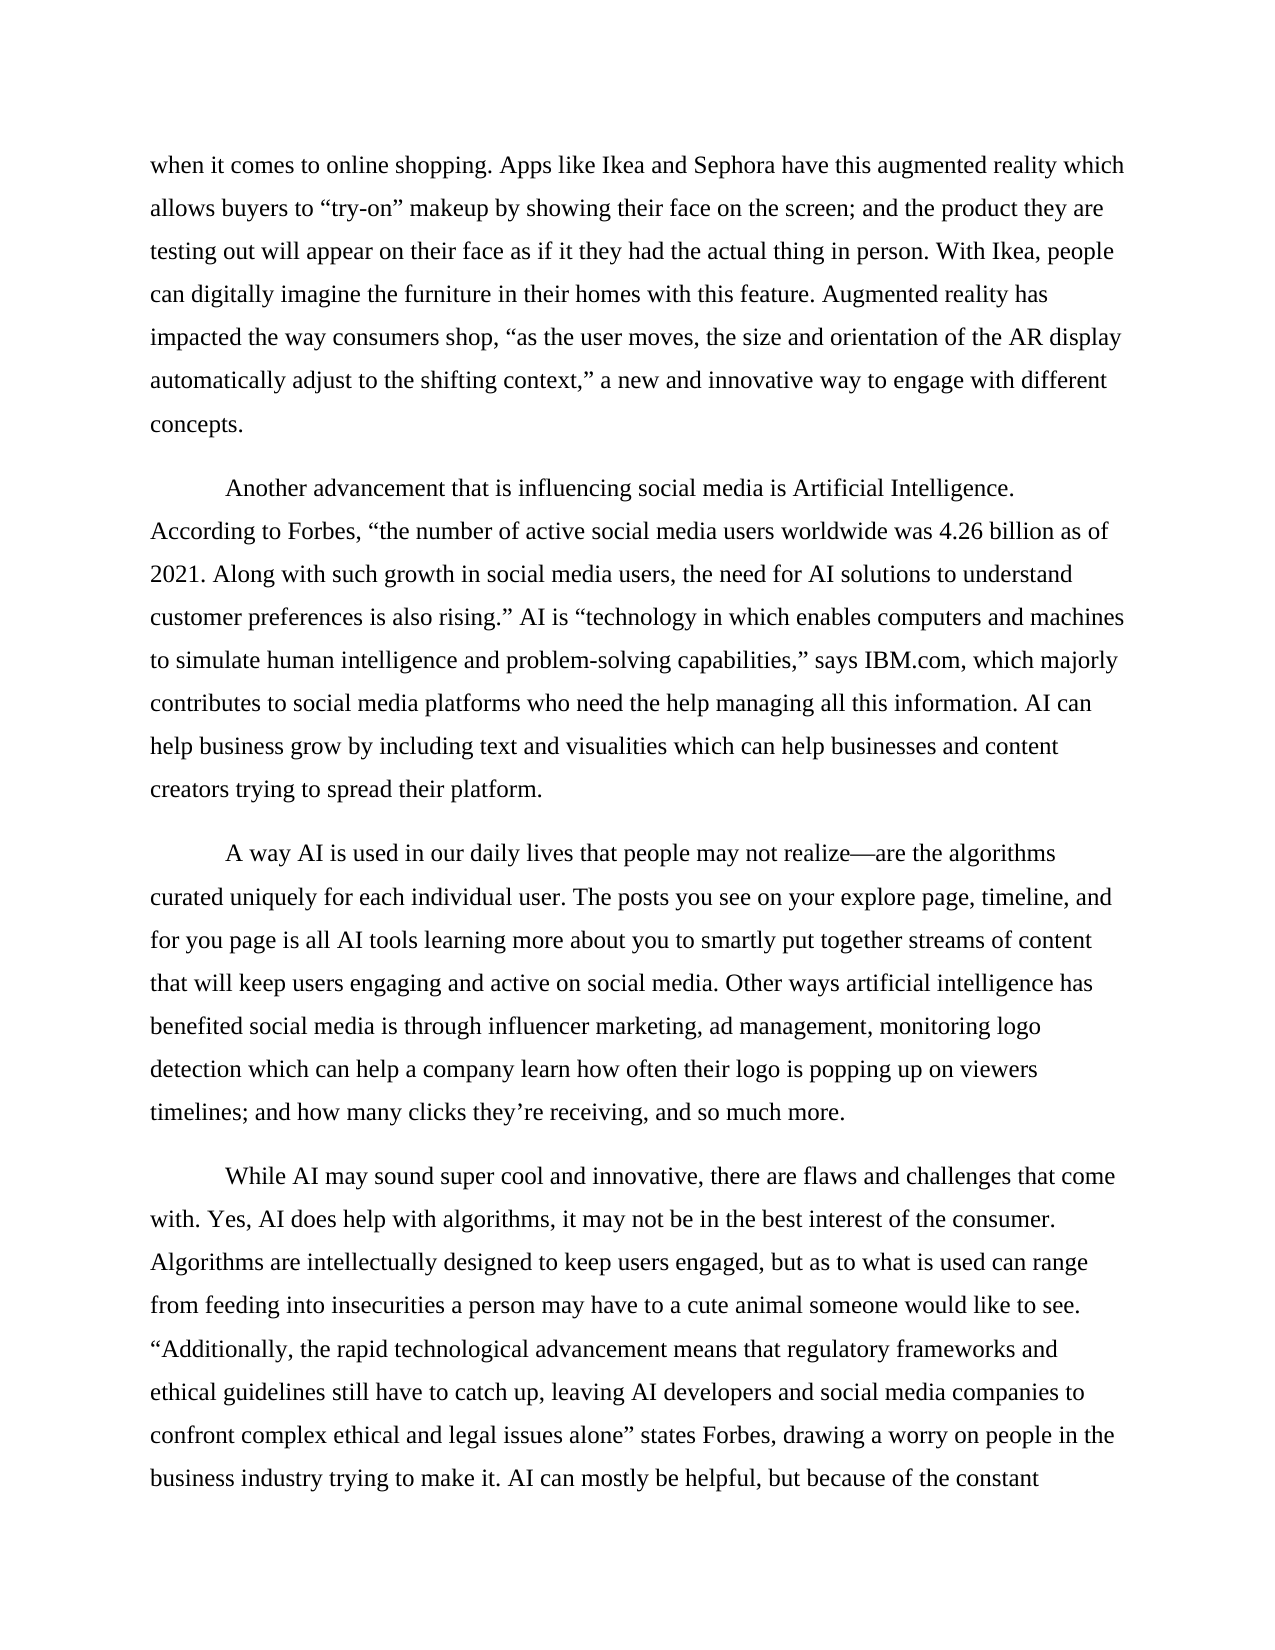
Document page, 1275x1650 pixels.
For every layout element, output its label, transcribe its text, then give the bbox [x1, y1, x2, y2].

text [150, 1161, 1125, 1492]
text A way AI is used in our daily lives that people may not realize—are the algorithms curated uniquely for each individual user. The posts you see on your explore page, timeline, and for you page is all AI tools learning more about you to smartly put together streams of content that will keep users engaging and active on social media. Other ways artificial intelligence has benefited social media is through influencer marketing, ad management, monitoring logo detection which can help a company learn how often their logo is popping up on viewers timelines; and how many clicks they’re receiving, and so much more. [150, 838, 1125, 1126]
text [150, 150, 1125, 437]
text Another advancement that is influencing social media is Artificial Intelligence. According to Forbes, “the number of active social media users worldwide was 4.26 billion as of 2021. Along with such growth in social media users, the need for AI solutions to understand customer preferences is also rising.” AI is “technology in which enables computers and machines to simulate human intelligence and problem-solving capabilities,” says IBM.com, which majorly contributes to social media platforms who need the help managing all this information. AI can help business grow by including text and visualities which can help businesses and content creators trying to spread their platform. [150, 473, 1125, 803]
